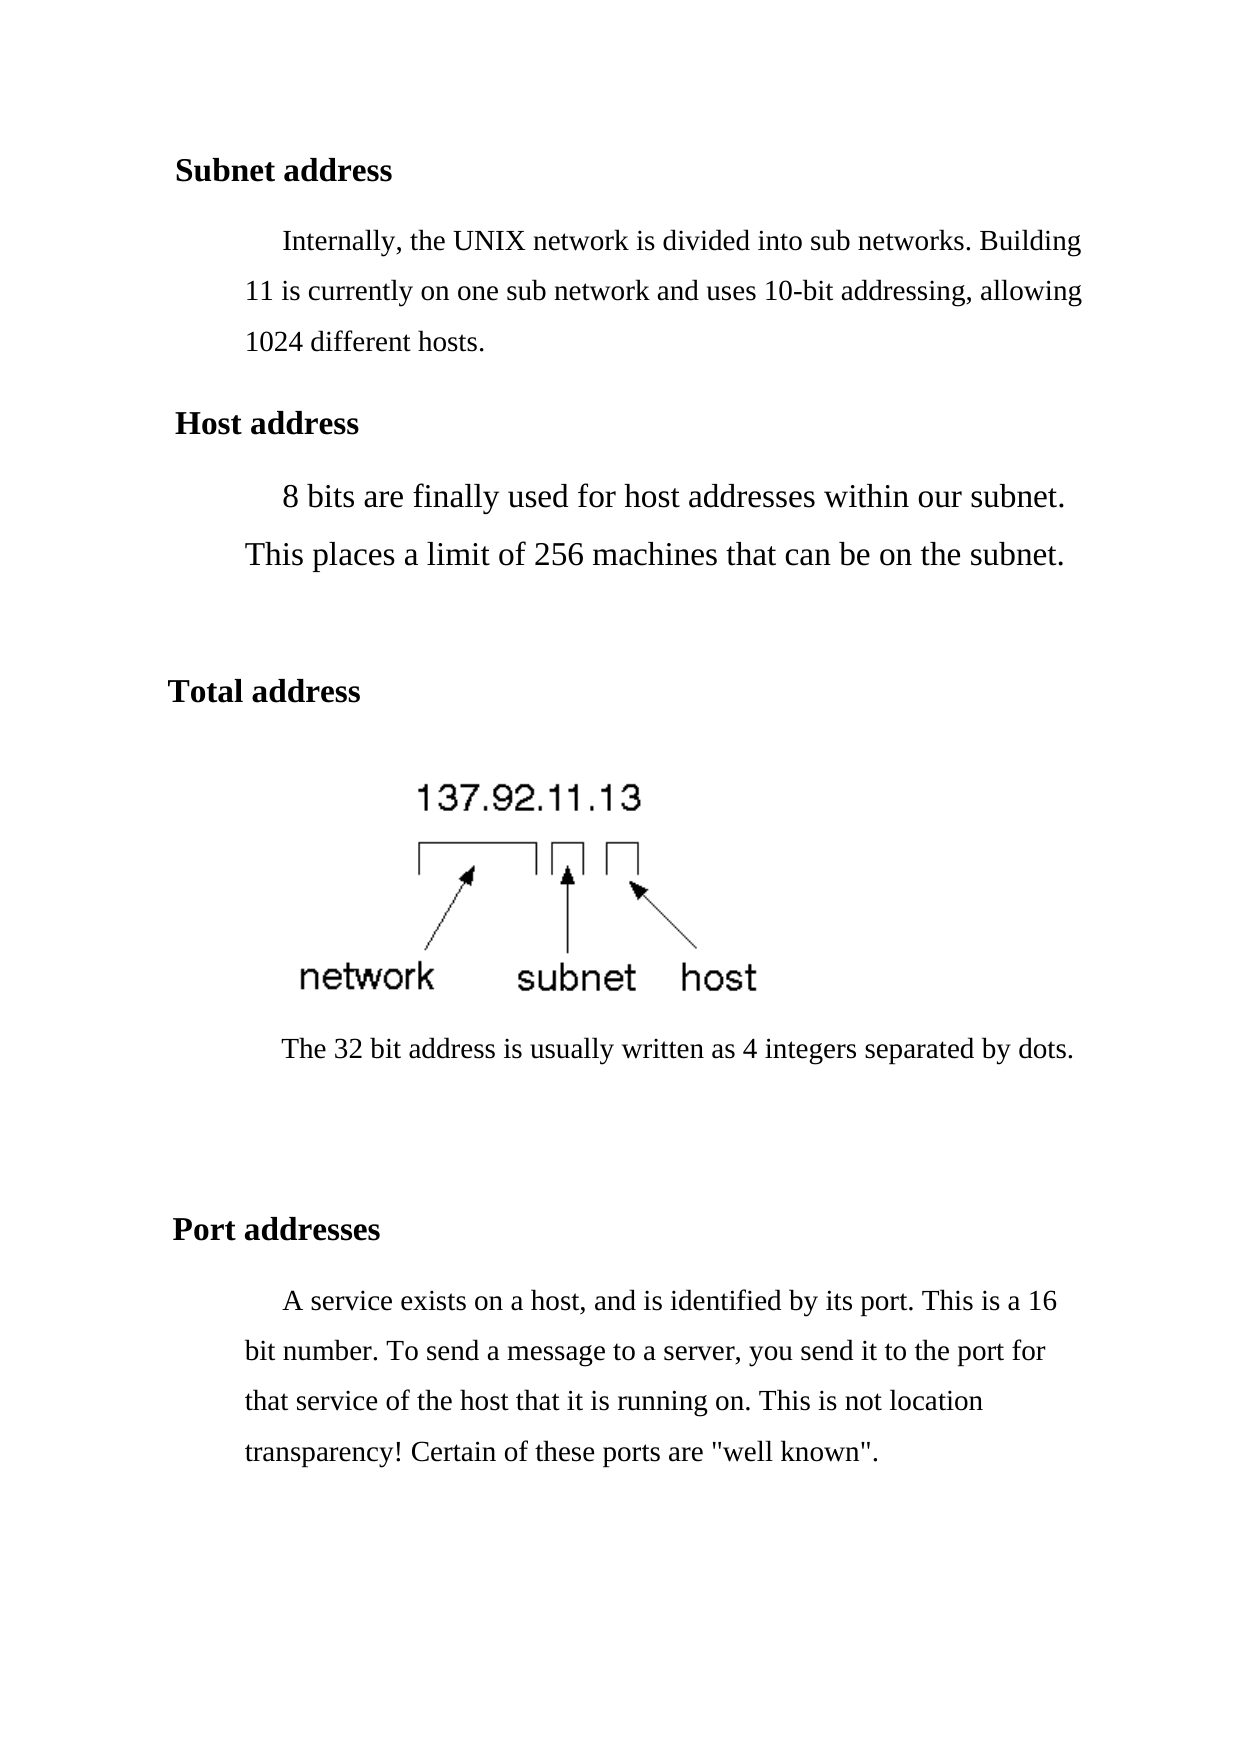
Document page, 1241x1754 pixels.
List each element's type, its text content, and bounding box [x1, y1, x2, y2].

subtitle Total address [150, 672, 1090, 710]
subtitle Subnet address [150, 150, 1090, 188]
text 8 bits are finally used for host addresses within our subnet. This places a limit of 256 machines that can be on the subnet. [244, 477, 1090, 572]
text Internally, the UNIX network is divided into sub networks. Building 11 is currently on one sub network and uses 10-bit addressing, allowing 1024 different hosts. [244, 223, 1090, 357]
text The 32 bit address is usually written as 4 integers separated by dots. [244, 1031, 1090, 1064]
subtitle Port addresses [150, 1209, 1090, 1248]
subtitle Host address [150, 403, 1090, 442]
text A service exists on a host, and is identified by its port. This is a 16 bit number. To send a message to a server, you send it to the port for that service of the host that it is running on. This is not location transparency! Certain of these ports are "well known". [244, 1283, 1090, 1467]
picture [281, 775, 797, 1002]
